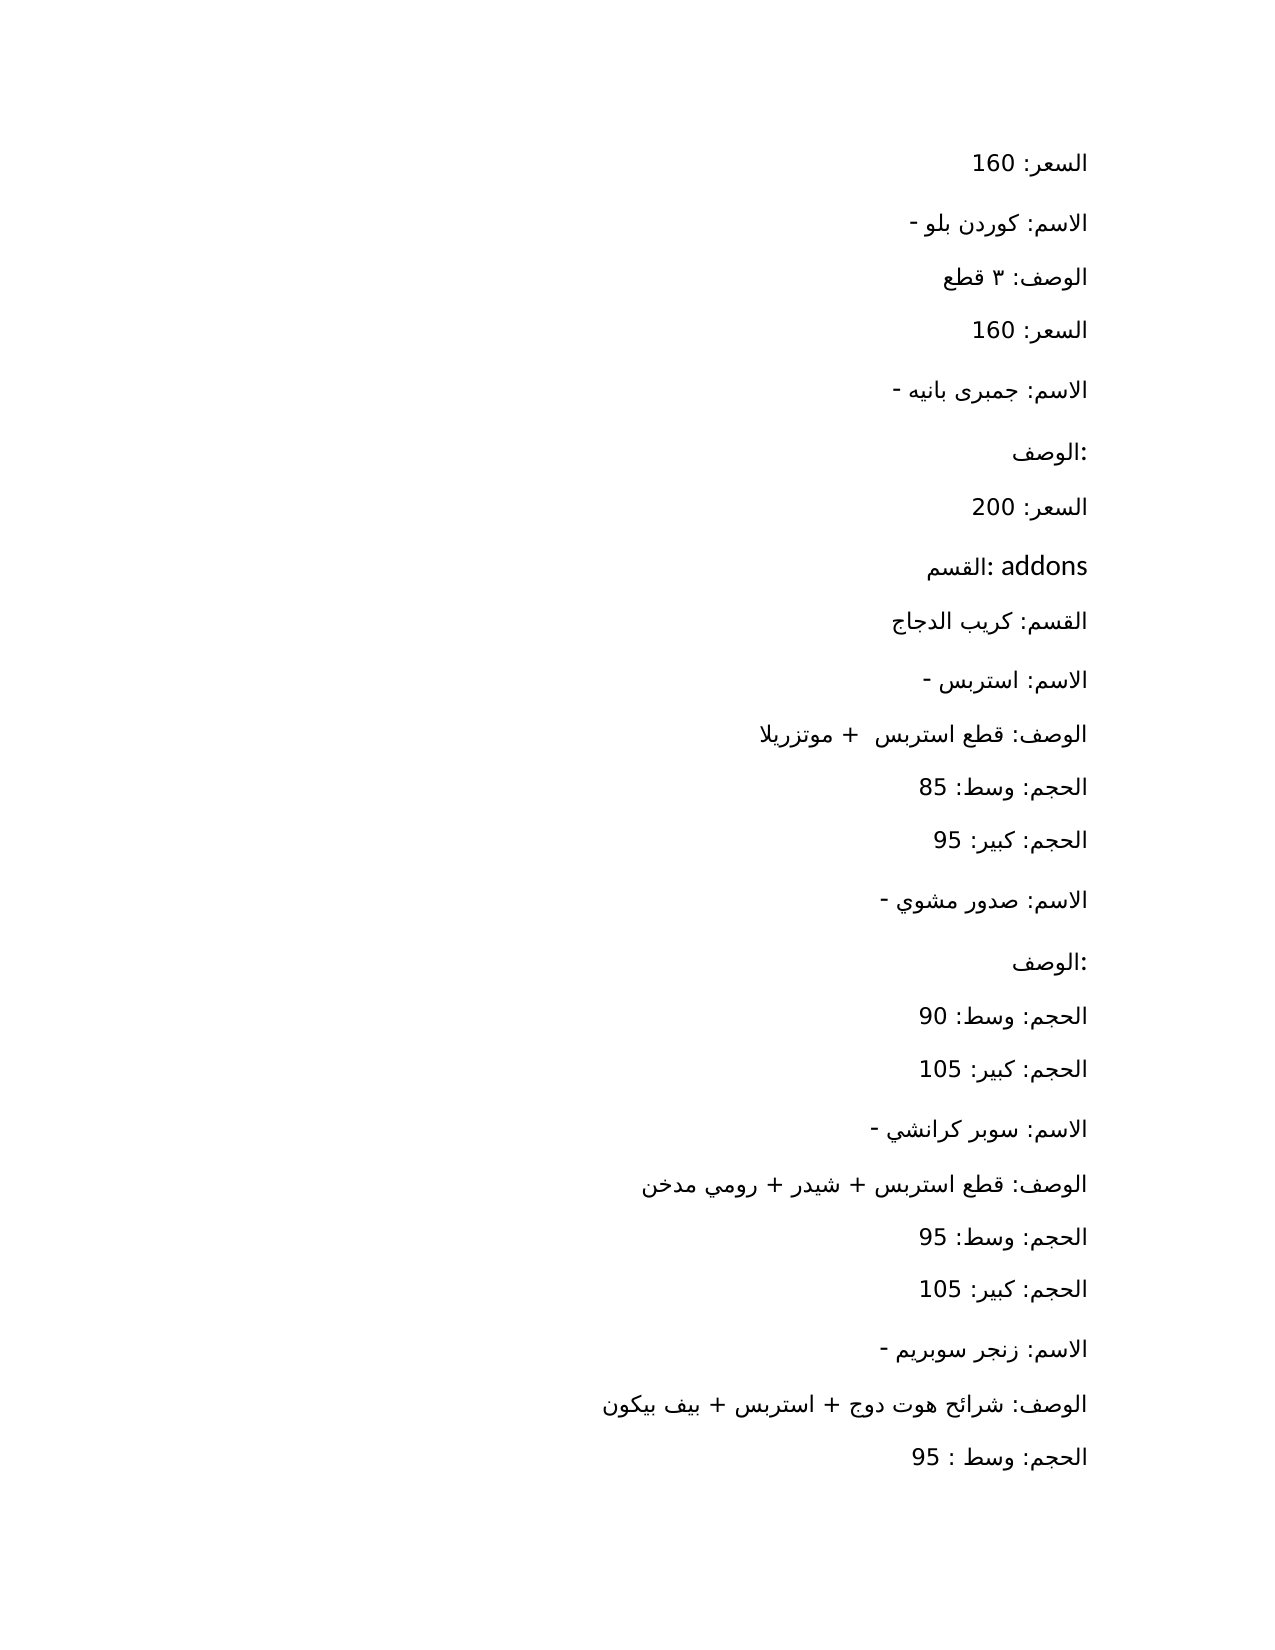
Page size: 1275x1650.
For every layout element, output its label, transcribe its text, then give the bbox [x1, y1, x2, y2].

text الوصف: قطع استربس + موتزريلا [187, 722, 1087, 748]
text الحجم: كبير: 105 [187, 1056, 1087, 1083]
text السعر: 200 [187, 494, 1087, 520]
text الوصف: [187, 942, 1087, 977]
text الحجم: وسط: 85 [187, 774, 1087, 801]
text القسم: addons [187, 547, 1087, 582]
text - الاسم: سوبر كرانشي [187, 1109, 1087, 1145]
text الوصف: قطع استربس + شيدر + رومي مدخن [187, 1171, 1087, 1198]
text الحجم: وسط : 95 [187, 1444, 1087, 1471]
text - الاسم: جمبرى بانيه [187, 370, 1087, 406]
text الوصف: [187, 432, 1087, 468]
text السعر: 160 [187, 317, 1087, 344]
text الوصف: ٣ قطع [187, 264, 1087, 291]
text - الاسم: كوردن بلو [187, 203, 1087, 238]
text - الاسم: زنجر سوبريم [187, 1329, 1087, 1365]
text الحجم: وسط: 90 [187, 1003, 1087, 1030]
text الحجم: كبير: 105 [187, 1277, 1087, 1303]
text القسم: كريب الدجاج [187, 608, 1087, 635]
text - الاسم: استربس [187, 660, 1087, 695]
text الوصف: شرائح هوت دوج + استربس + بيف بيكون [187, 1391, 1087, 1418]
text الحجم: كبير: 95 [187, 827, 1087, 854]
text - الاسم: صدور مشوي [187, 880, 1087, 916]
text الحجم: وسط: 95 [187, 1224, 1087, 1250]
text السعر: 160 [187, 150, 1087, 177]
